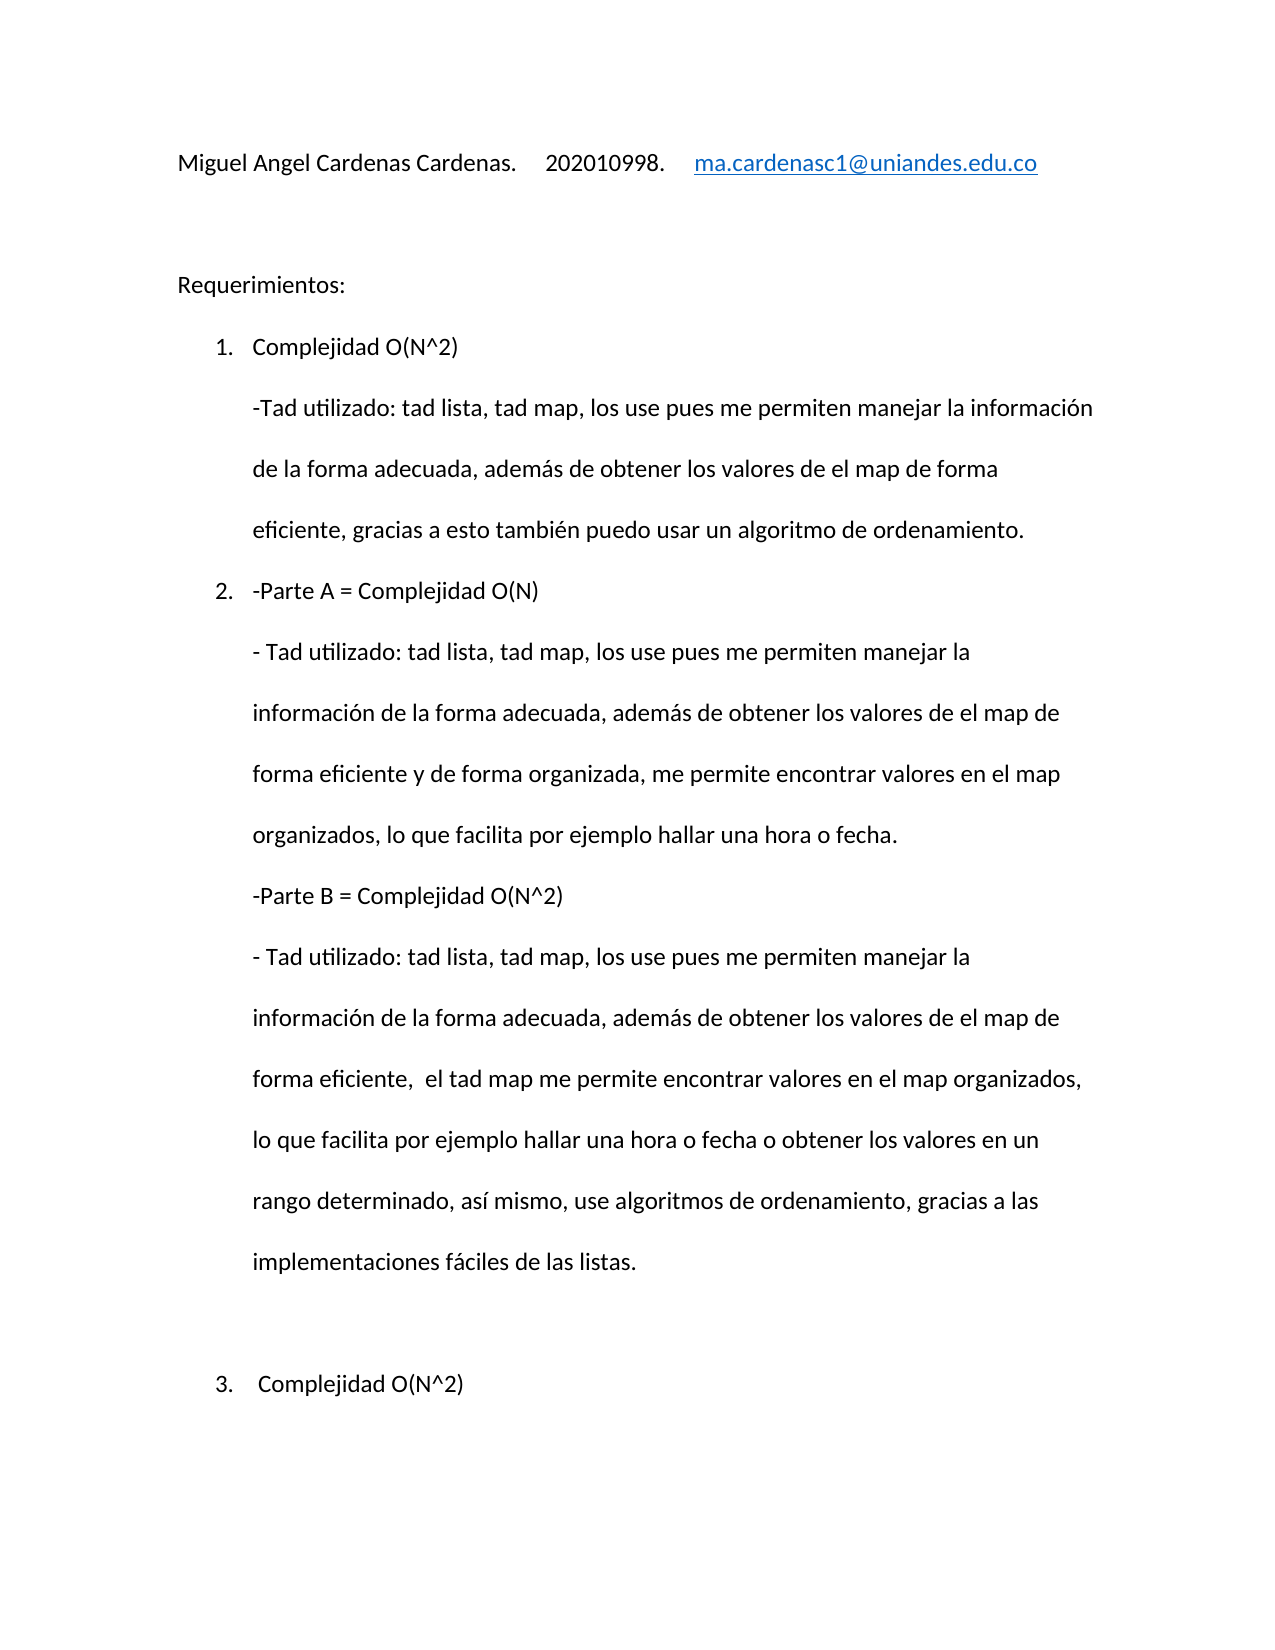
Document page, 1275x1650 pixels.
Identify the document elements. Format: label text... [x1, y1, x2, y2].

list -Parte B = Complejidad O(N^2) [252, 880, 1098, 911]
text Miguel Angel Cardenas Cardenas. 202010998. ma.cardenasc1@uniandes.edu.co [177, 148, 1098, 178]
list - Tad utilizado: tad lista, tad map, los use pues me permiten manejar la información de la forma adecuada, además de obtener los valores de el map de forma eficiente y de forma organizada, me permite encontrar valores en el map organizados, lo que facilita por ejemplo hallar una hora o fecha. [252, 636, 1098, 849]
list - Tad utilizado: tad lista, tad map, los use pues me permiten manejar la información de la forma adecuada, además de obtener los valores de el map de forma eficiente, el tad map me permite encontrar valores en el map organizados, lo que facilita por ejemplo hallar una hora o fecha o obtener los valores en un rango determinado, así mismo, use algoritmos de ordenamiento, gracias a las implementaciones fáciles de las listas. [252, 941, 1098, 1277]
list Complejidad O(N^2) [215, 331, 1098, 361]
text Requerimientos: [177, 270, 1098, 300]
list Complejidad O(N^2) [215, 1368, 1098, 1399]
list -Parte A = Complejidad O(N) [215, 575, 1098, 605]
list -Tad utilizado: tad lista, tad map, los use pues me permiten manejar la información de la forma adecuada, además de obtener los valores de el map de forma eficiente, gracias a esto también puedo usar un algoritmo de ordenamiento. [252, 392, 1098, 544]
